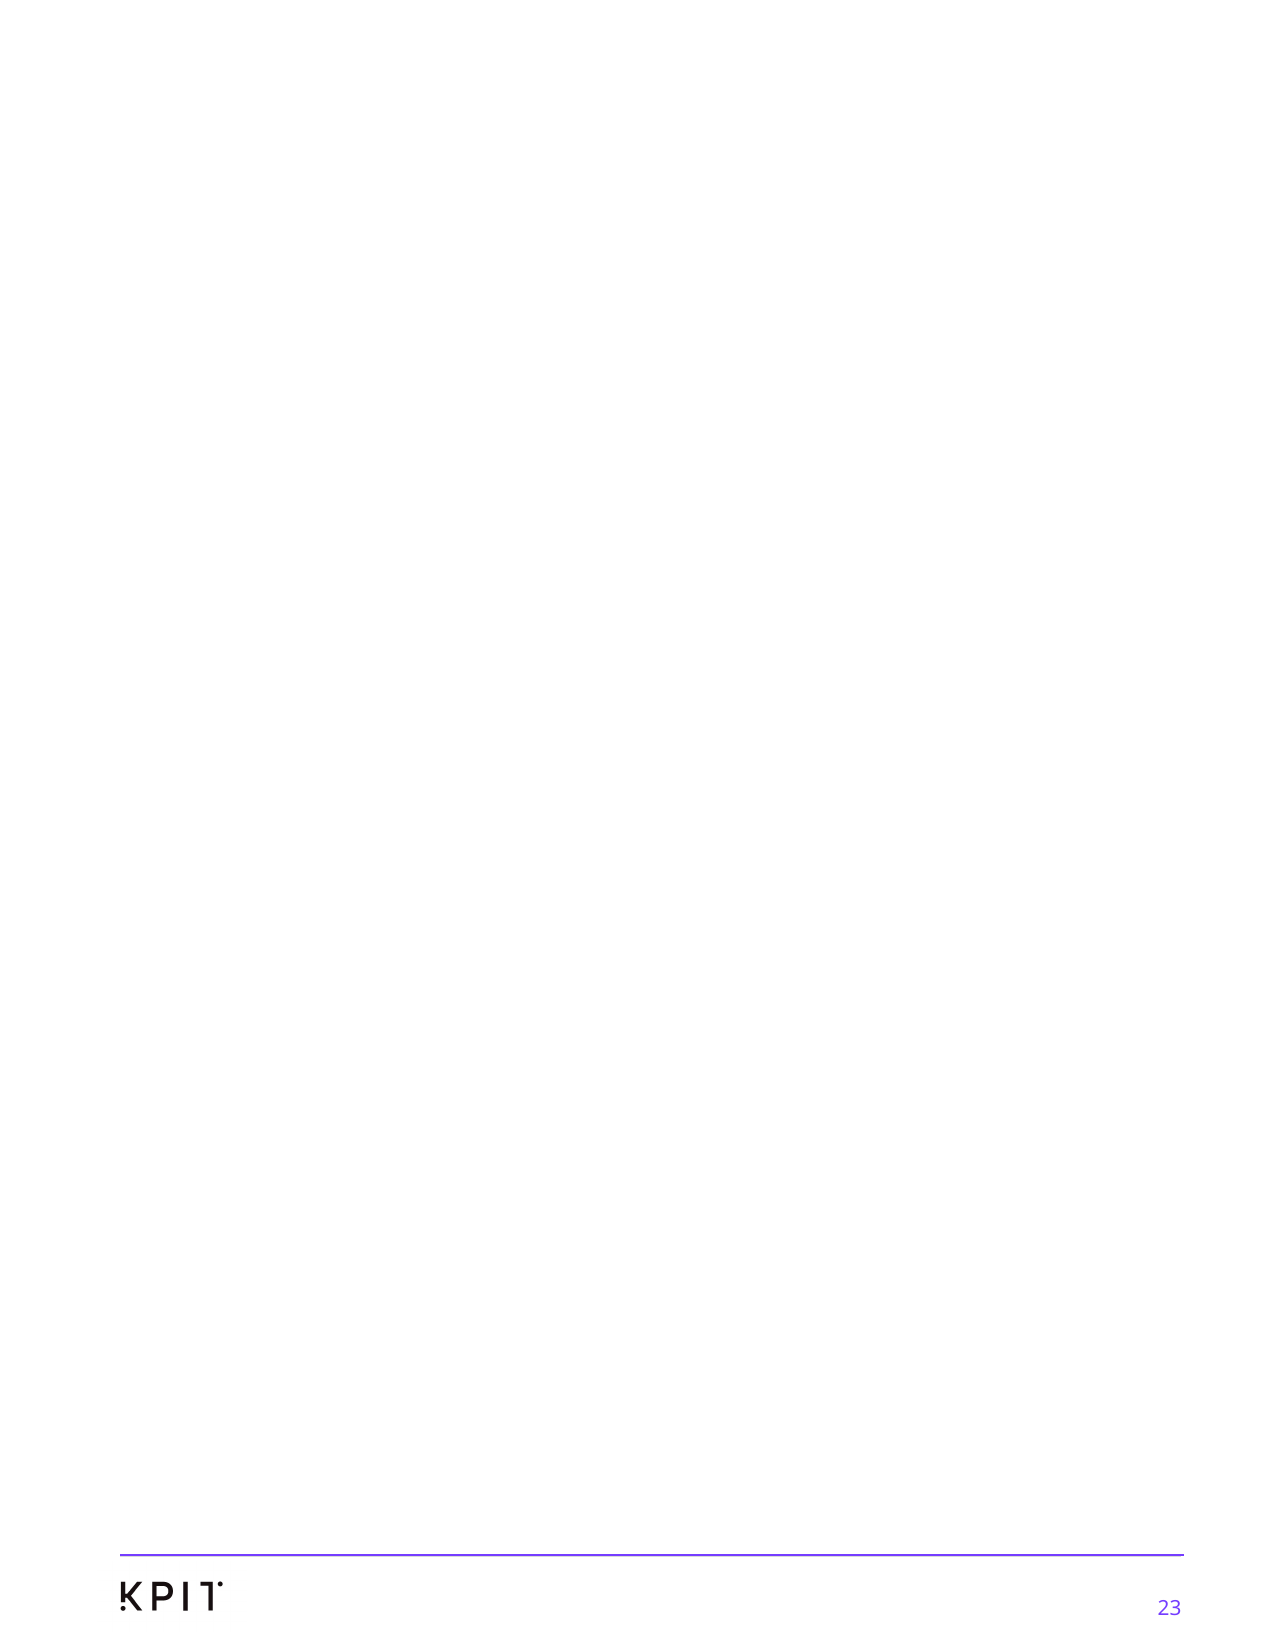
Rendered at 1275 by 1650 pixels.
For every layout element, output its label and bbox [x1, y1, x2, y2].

picture [96, 1561, 247, 1632]
